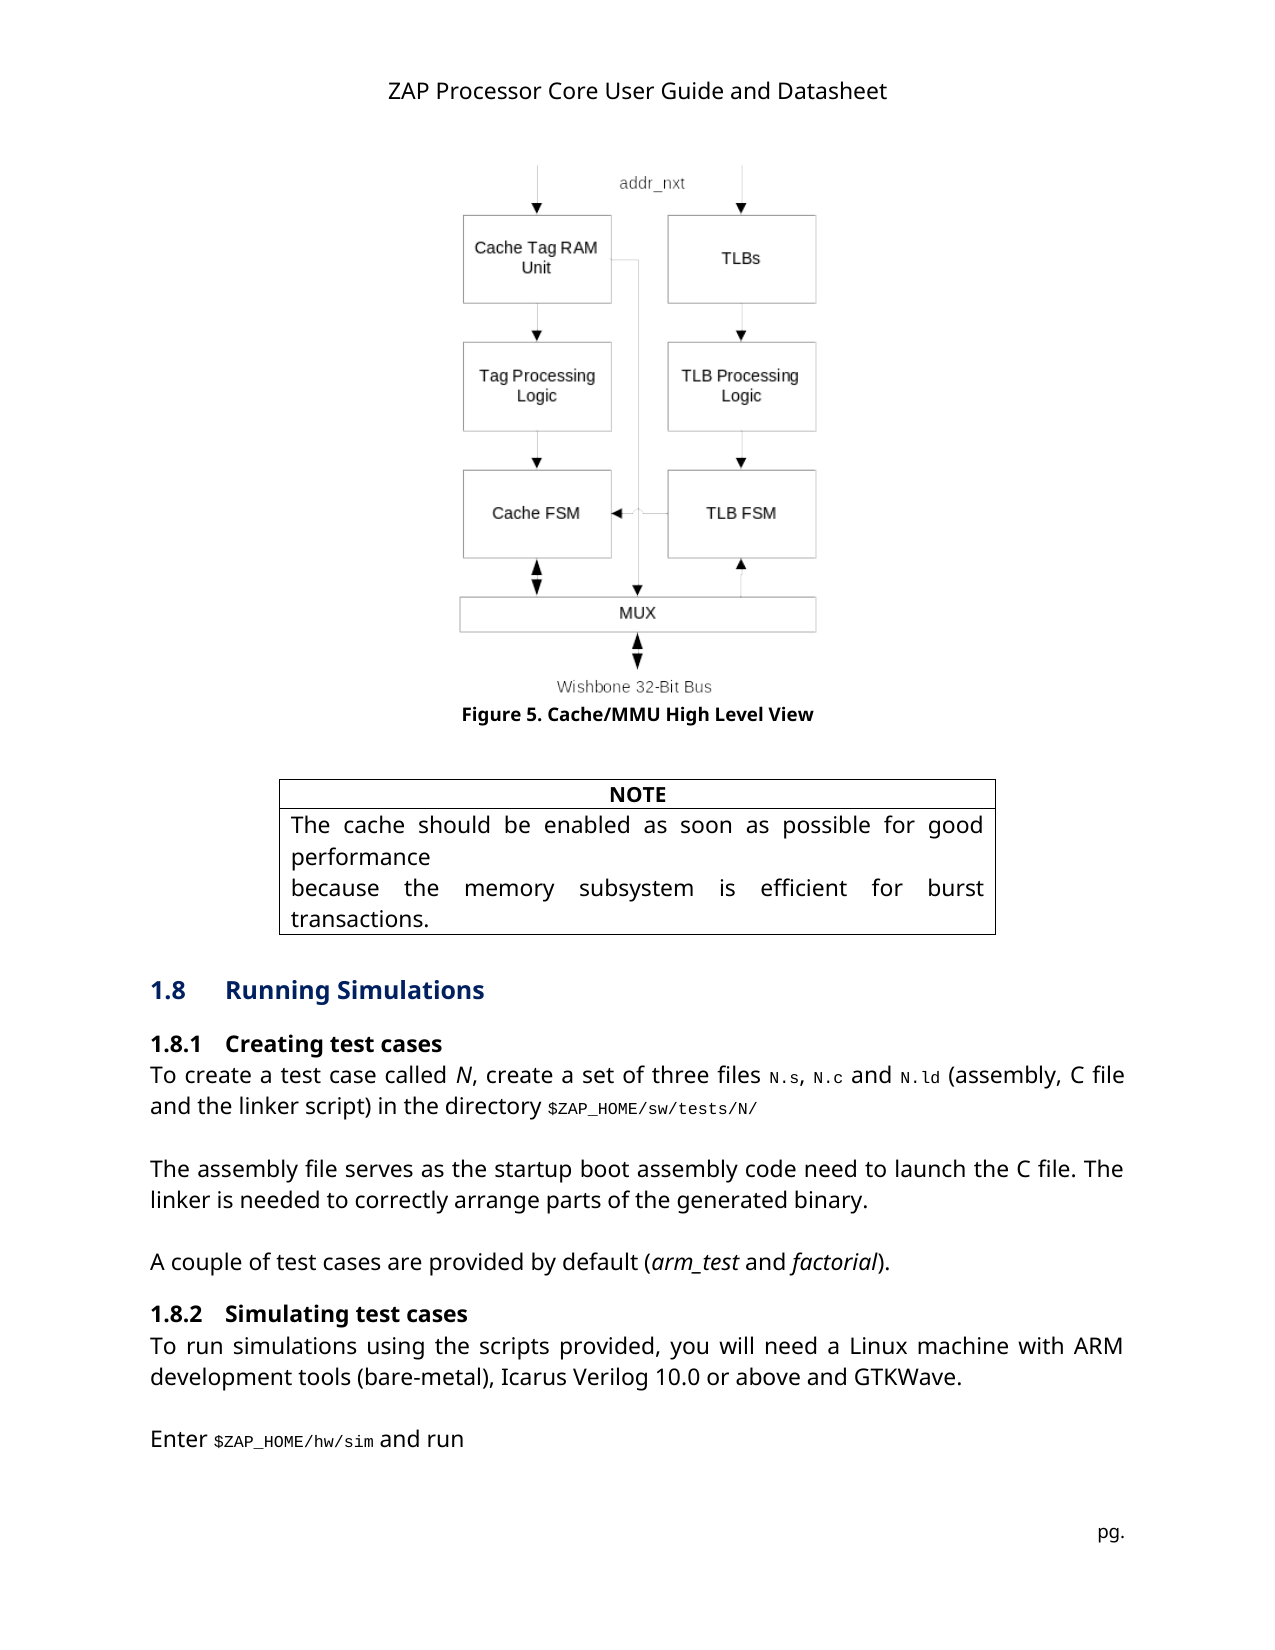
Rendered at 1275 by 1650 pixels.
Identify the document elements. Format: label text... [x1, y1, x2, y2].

table_header NOTE [280, 780, 995, 808]
text To run simulations using the scripts provided, you will need a Linux machine with ARM development tools (bare-metal), Icarus Verilog 10.0 or above and GTKWave. [150, 1330, 1125, 1392]
table_cell The cache should be enabled as soon as possible for good performance because the memory subsystem is efficient for burst transactions. [280, 809, 995, 934]
text Enter $ZAP_HOME/hw/sim and run [150, 1423, 1125, 1455]
subtitle 1.8.2 Simulating test cases [150, 1298, 1125, 1330]
text The assembly file serves as the startup boot assembly code need to launch the C file. The linker is needed to correctly arrange parts of the generated binary. [150, 1153, 1125, 1215]
text To create a test case called N, create a set of three files N.s, N.c and N.ld (assembly, C file and the linker script) in the directory $ZAP_HOME/sw/tests/N/ [150, 1059, 1125, 1121]
text A couple of test cases are provided by default (arm_test and factorial). [150, 1246, 1125, 1278]
subtitle 1.8.1 Creating test cases [150, 1028, 1125, 1059]
subtitle 1.8 Running Simulations [150, 973, 1125, 1007]
